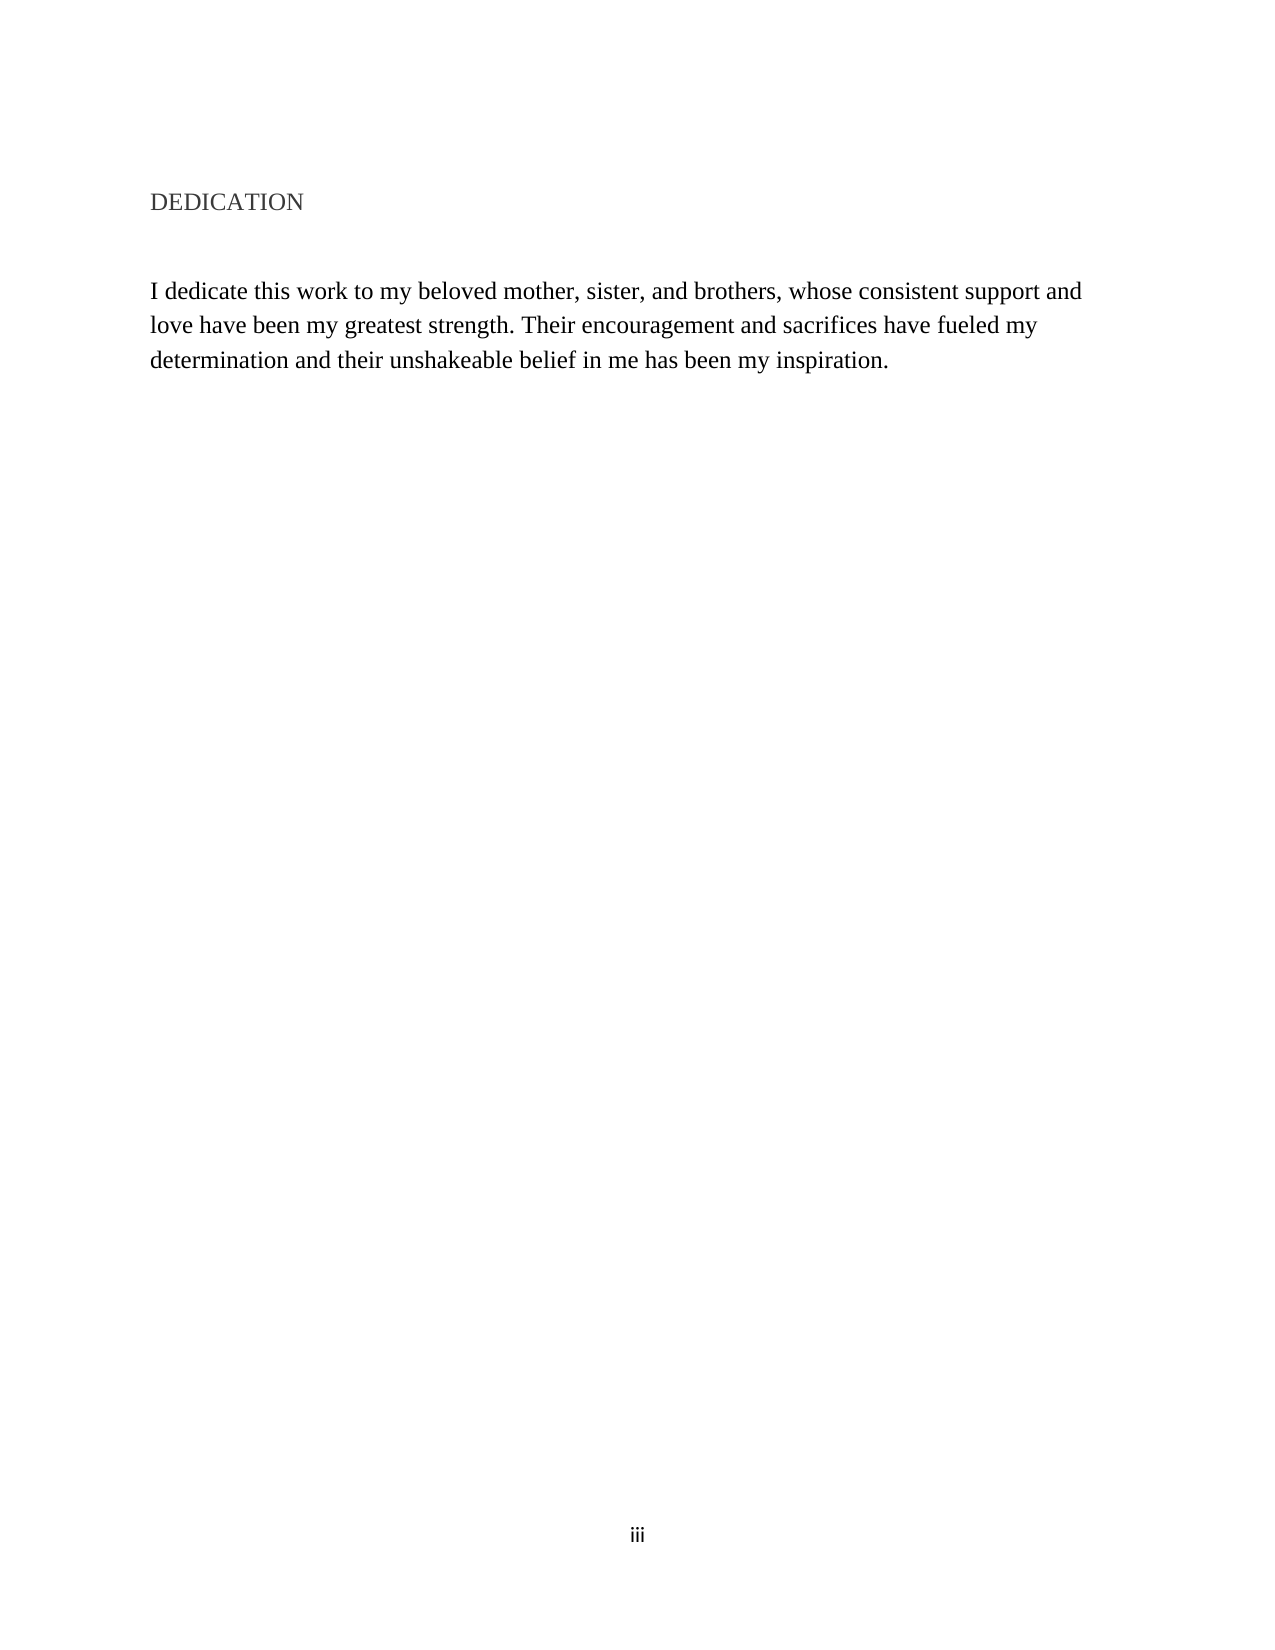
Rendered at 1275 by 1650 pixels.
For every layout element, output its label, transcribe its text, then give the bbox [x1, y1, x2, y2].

subtitle DEDICATION [150, 187, 1125, 216]
text I dedicate this work to my beloved mother, sister, and brothers, whose consistent support and love have been my greatest strength. Their encouragement and sacrifices have fueled my determination and their unshakeable belief in me has been my inspiration. [150, 276, 1125, 373]
